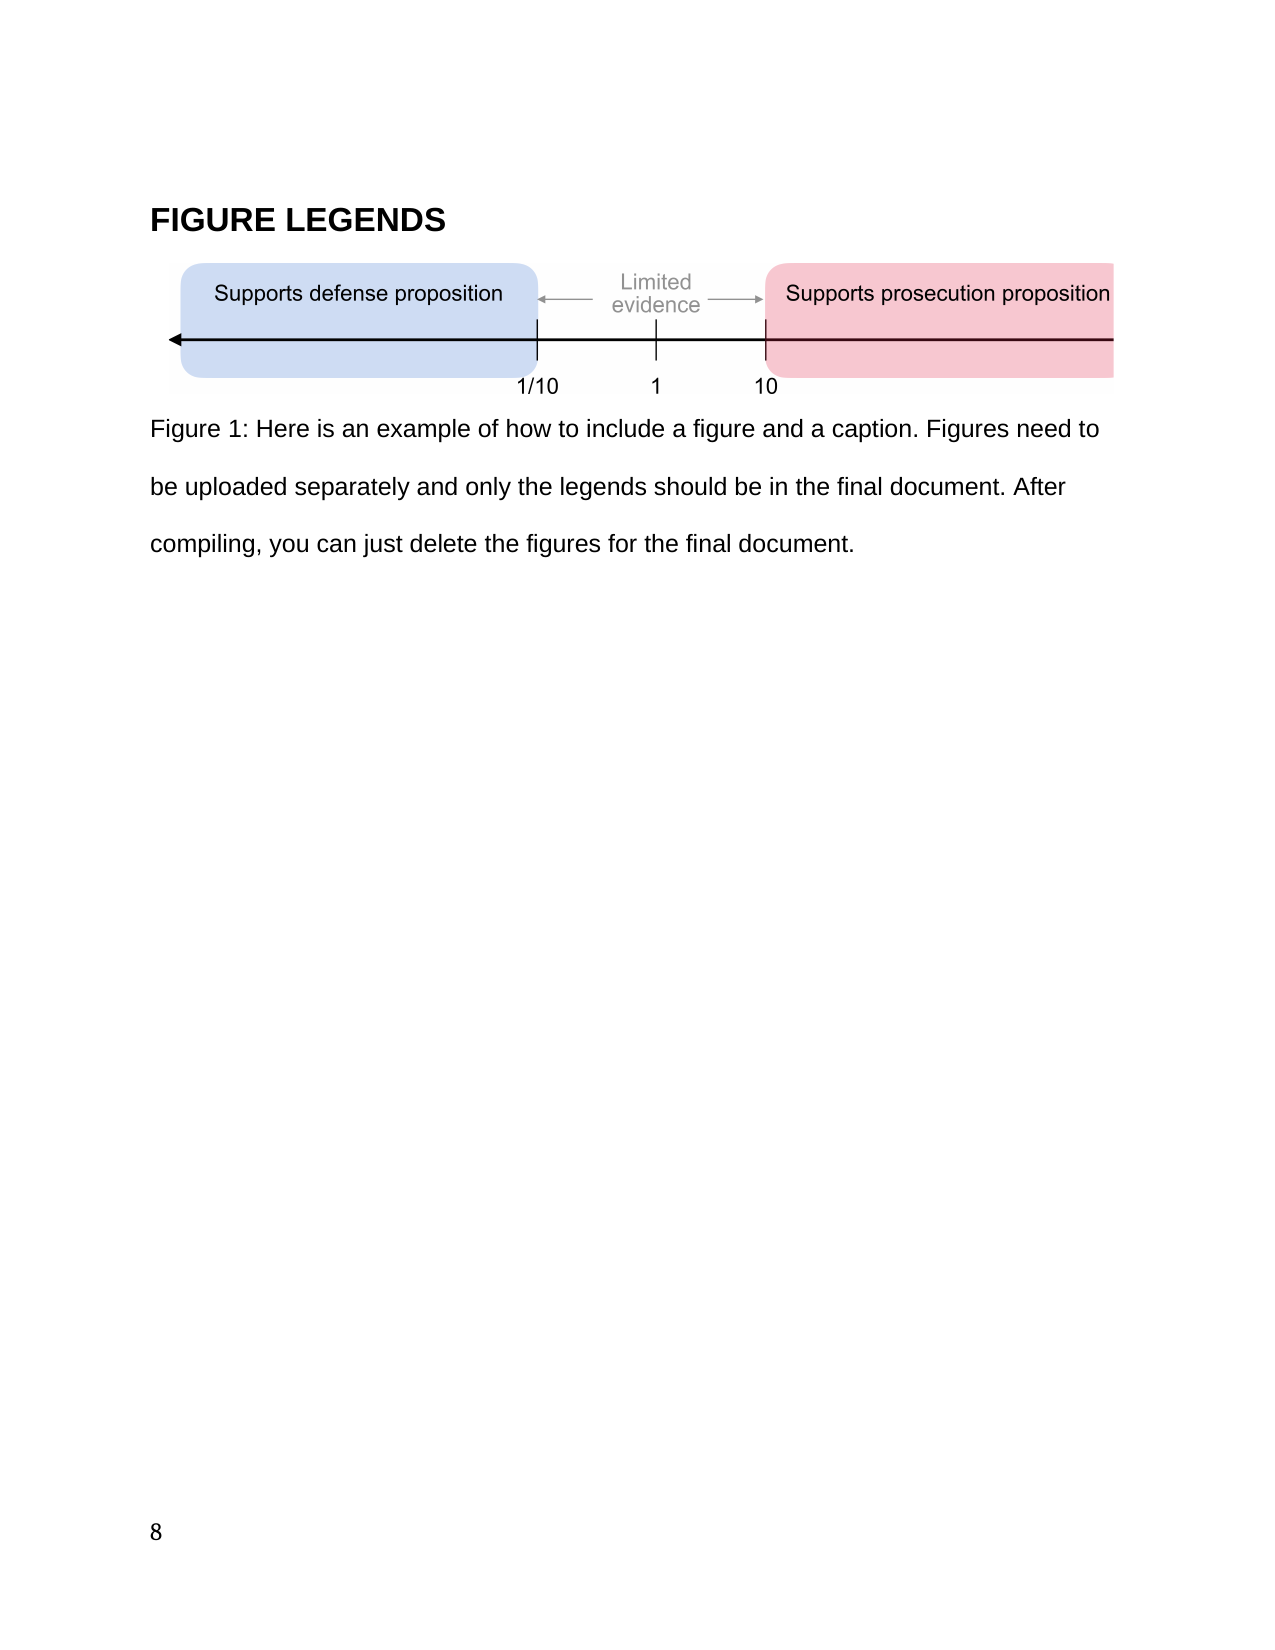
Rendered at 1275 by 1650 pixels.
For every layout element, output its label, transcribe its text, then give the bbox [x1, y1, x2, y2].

subtitle FIGURE LEGENDS [150, 200, 1125, 238]
picture [168, 263, 1114, 394]
table_header Figure 1: Here is an example of how to include a figure and a caption. Figures need to be uploaded separately and only the legends should be in the final document. After compiling, you can just delete the figures for the final document. [139, 264, 1114, 599]
